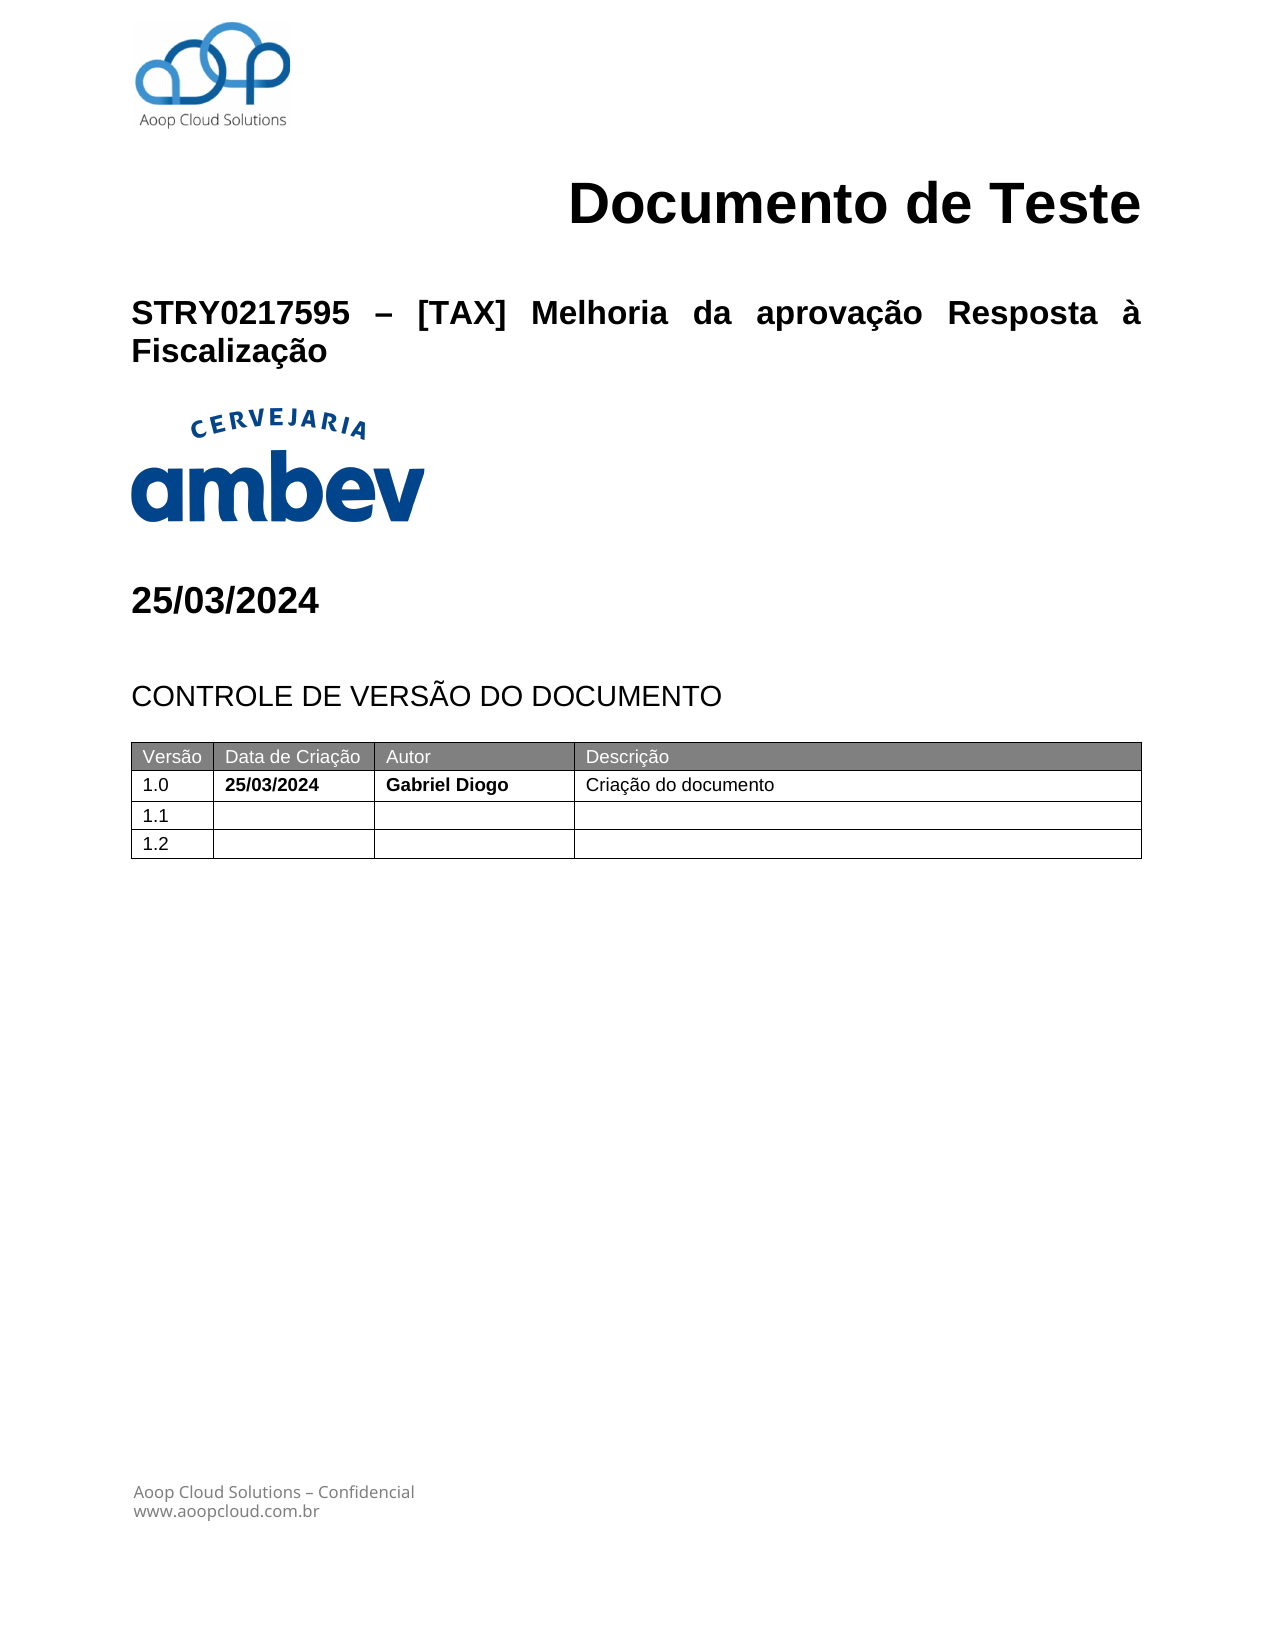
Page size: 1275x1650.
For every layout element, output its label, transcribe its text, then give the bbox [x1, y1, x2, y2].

table_cell Criação do documento [575, 771, 1141, 801]
text 25/03/2024 [131, 579, 1142, 622]
text STRY0217595 – [TAX] Melhoria da aprovação Resposta à Fiscalização [131, 293, 1142, 370]
table_header Data de Criação [214, 743, 374, 770]
table_header Versão [132, 743, 213, 770]
table_cell 1.1 [132, 802, 213, 829]
table_cell [575, 802, 1141, 829]
picture [131, 408, 425, 522]
table_header Descrição [575, 743, 1141, 770]
table_cell [575, 830, 1141, 858]
table_header Autor [375, 743, 574, 770]
table_cell 1.2 [132, 830, 213, 858]
table_cell [214, 830, 374, 858]
table_cell [375, 830, 574, 858]
table_cell 25/03/2024 [214, 771, 374, 801]
table_cell Gabriel Diogo [375, 771, 574, 801]
table_cell [375, 802, 574, 829]
table_cell 1.0 [132, 771, 213, 801]
table_cell [214, 802, 374, 829]
picture [131, 22, 290, 129]
text CONTROLE DE VERSÃO DO DOCUMENTO [131, 679, 1142, 713]
text Documento de Teste [131, 168, 1142, 235]
